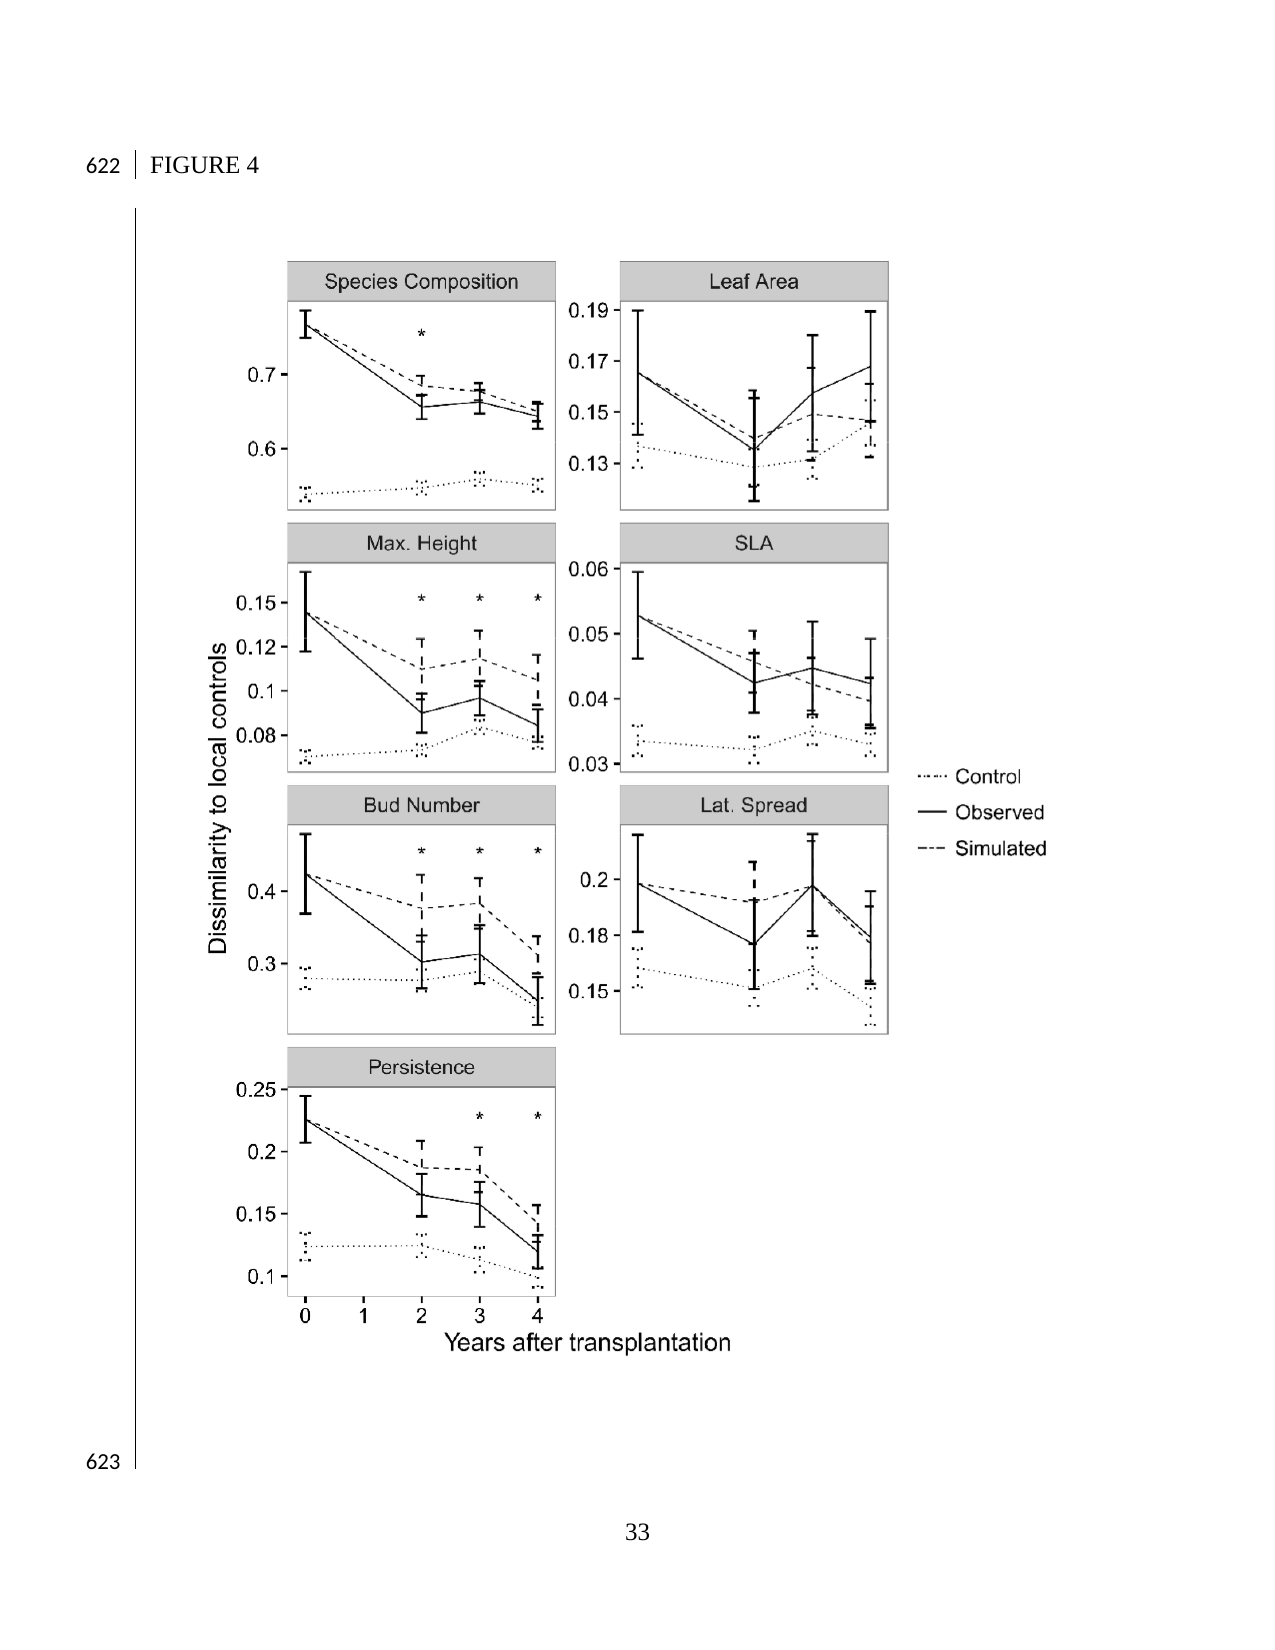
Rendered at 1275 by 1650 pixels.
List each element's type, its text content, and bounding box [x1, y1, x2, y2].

picture [150, 207, 1125, 1470]
text FIGURE 4 [150, 150, 1125, 179]
